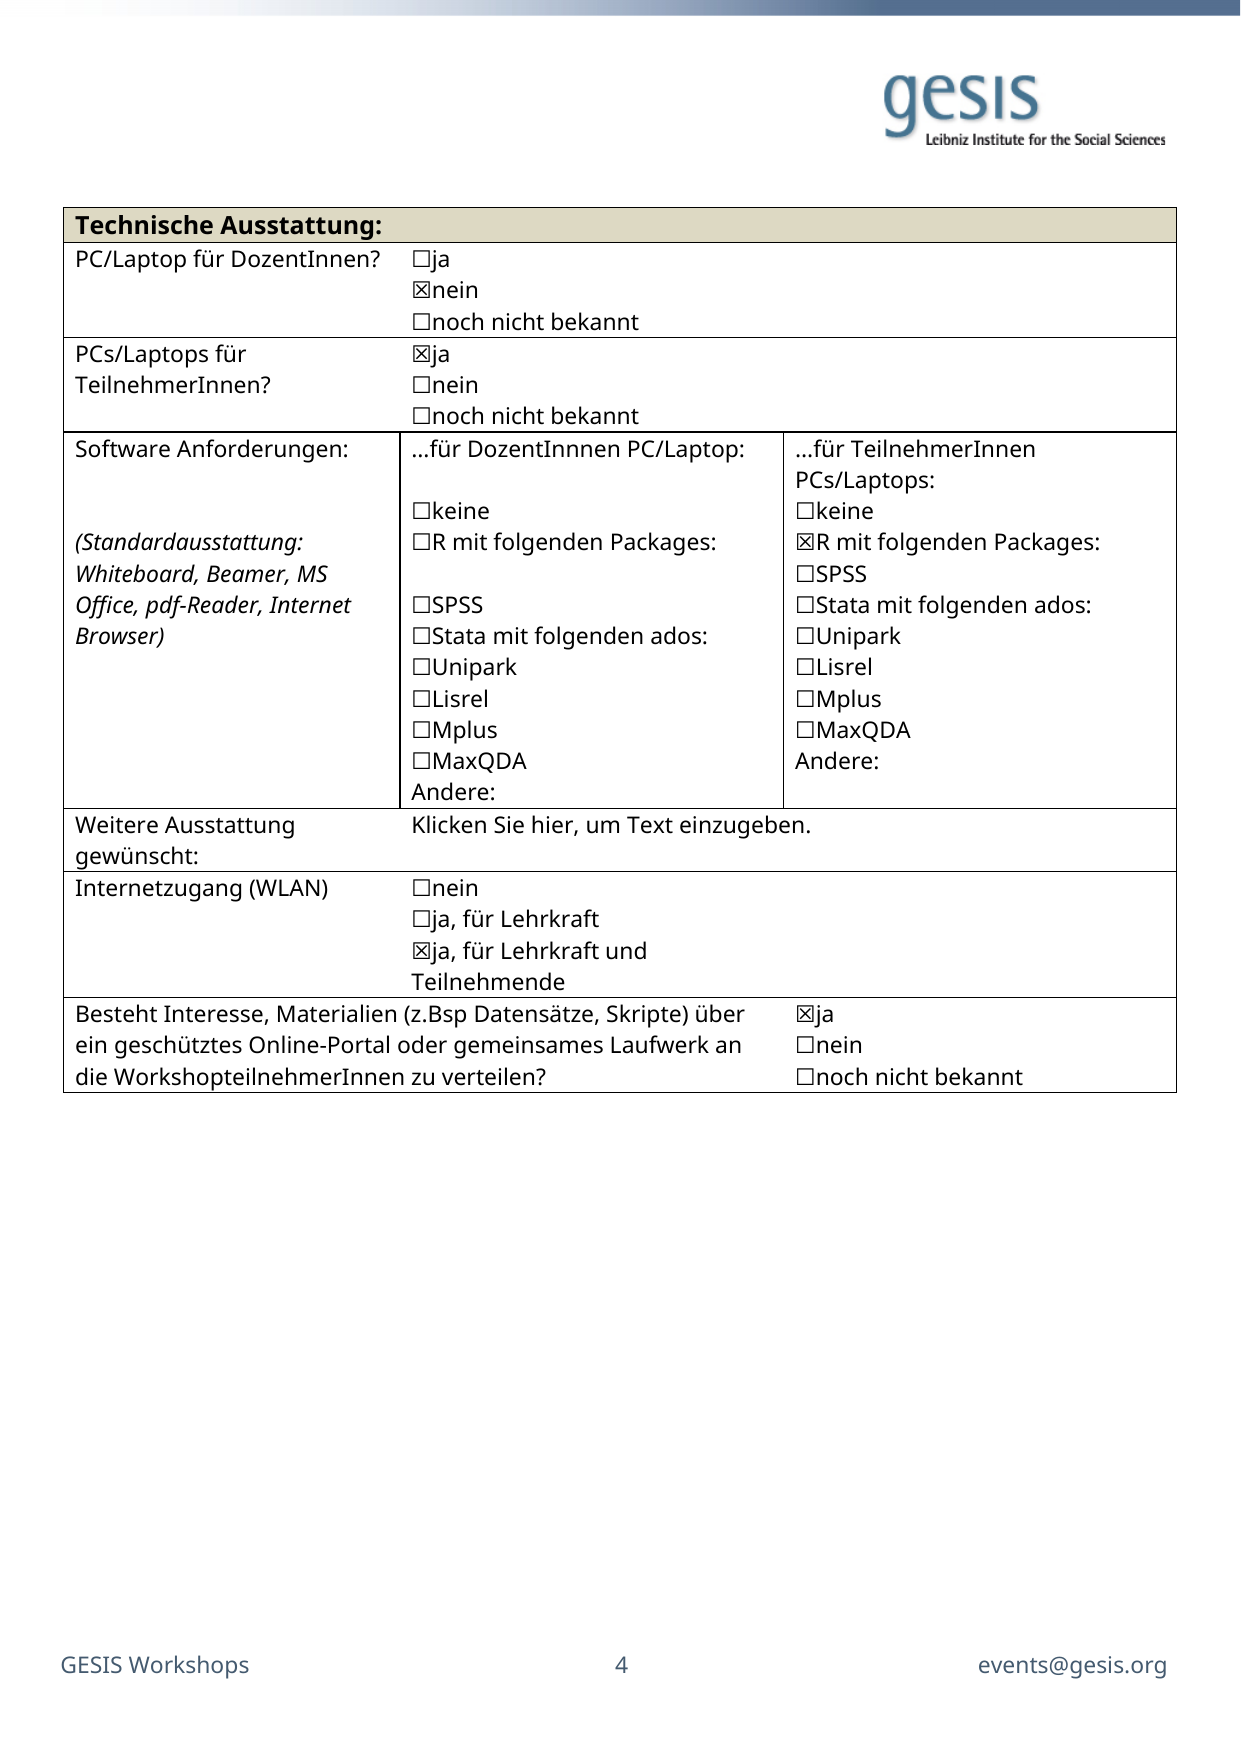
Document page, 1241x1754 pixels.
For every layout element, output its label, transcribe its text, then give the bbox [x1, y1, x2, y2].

picture [0, 0, 1241, 17]
table_cell …für DozentInnnen PC/Laptop: [401, 433, 783, 495]
table_header Technische Ausstattung: [64, 208, 400, 242]
table_cell …für TeilnehmerInnen PCs/Laptops: [784, 433, 1176, 495]
table_header [400, 208, 1176, 242]
picture [882, 73, 1166, 145]
table_cell keine R mit folgenden Packages: SPSS Stata mit folgenden ados: Unipark Lisrel Mplus MaxQDA Andere: [401, 495, 783, 807]
table_cell PCs/Laptops für TeilnehmerInnen? [64, 338, 400, 431]
table_cell nein ja, für Lehrkraft ja, für Lehrkraft und Teilnehmende [400, 872, 784, 997]
table_cell Besteht Interesse, Materialien (z.Bsp Datensätze, Skripte) über ein geschütztes Online-Portal oder gemeinsames Laufwerk an die WorkshopteilnehmerInnen zu verteilen? [64, 998, 784, 1092]
table_cell keine R mit folgenden Packages: SPSS Stata mit folgenden ados: Unipark Lisrel Mplus MaxQDA Andere: [784, 495, 1176, 807]
table_cell ja nein noch nicht bekannt [400, 243, 1176, 337]
table_cell PC/Laptop für DozentInnen? [64, 243, 400, 337]
table_cell Internetzugang (WLAN) [64, 872, 400, 997]
table_cell Weitere Ausstattung gewünscht: [64, 809, 400, 871]
table_cell ja nein noch nicht bekannt [400, 338, 1176, 431]
table_cell Software Anforderungen: [64, 433, 399, 495]
table_cell [784, 872, 1176, 997]
table_cell ja nein noch nicht bekannt [784, 998, 1176, 1092]
table_cell (Standardausstattung: Whiteboard, Beamer, MS Office, pdf-Reader, Internet Browser) [64, 495, 399, 807]
